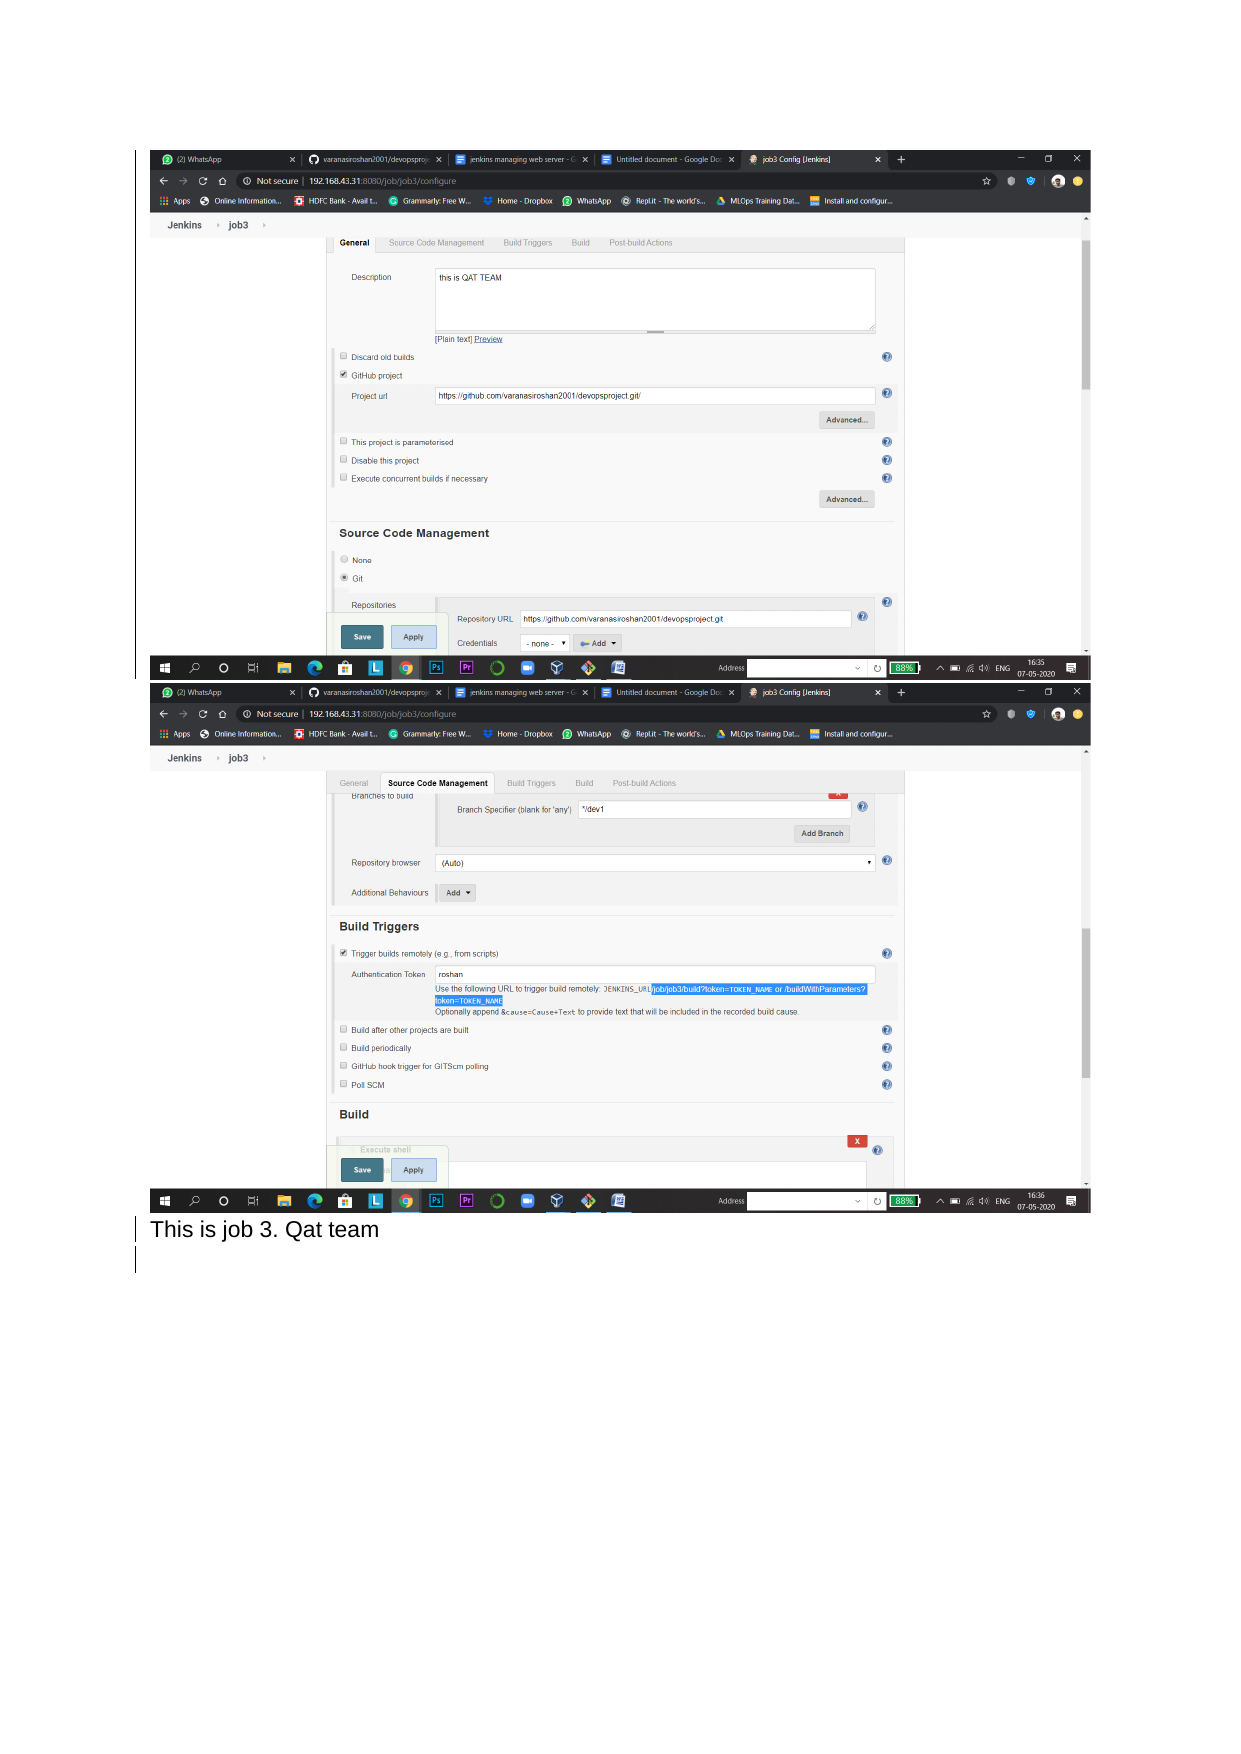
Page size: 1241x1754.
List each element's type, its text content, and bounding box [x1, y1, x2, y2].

picture [150, 150, 1091, 680]
text This is job 3. Qat team [150, 1216, 1090, 1242]
picture [150, 683, 1091, 1213]
